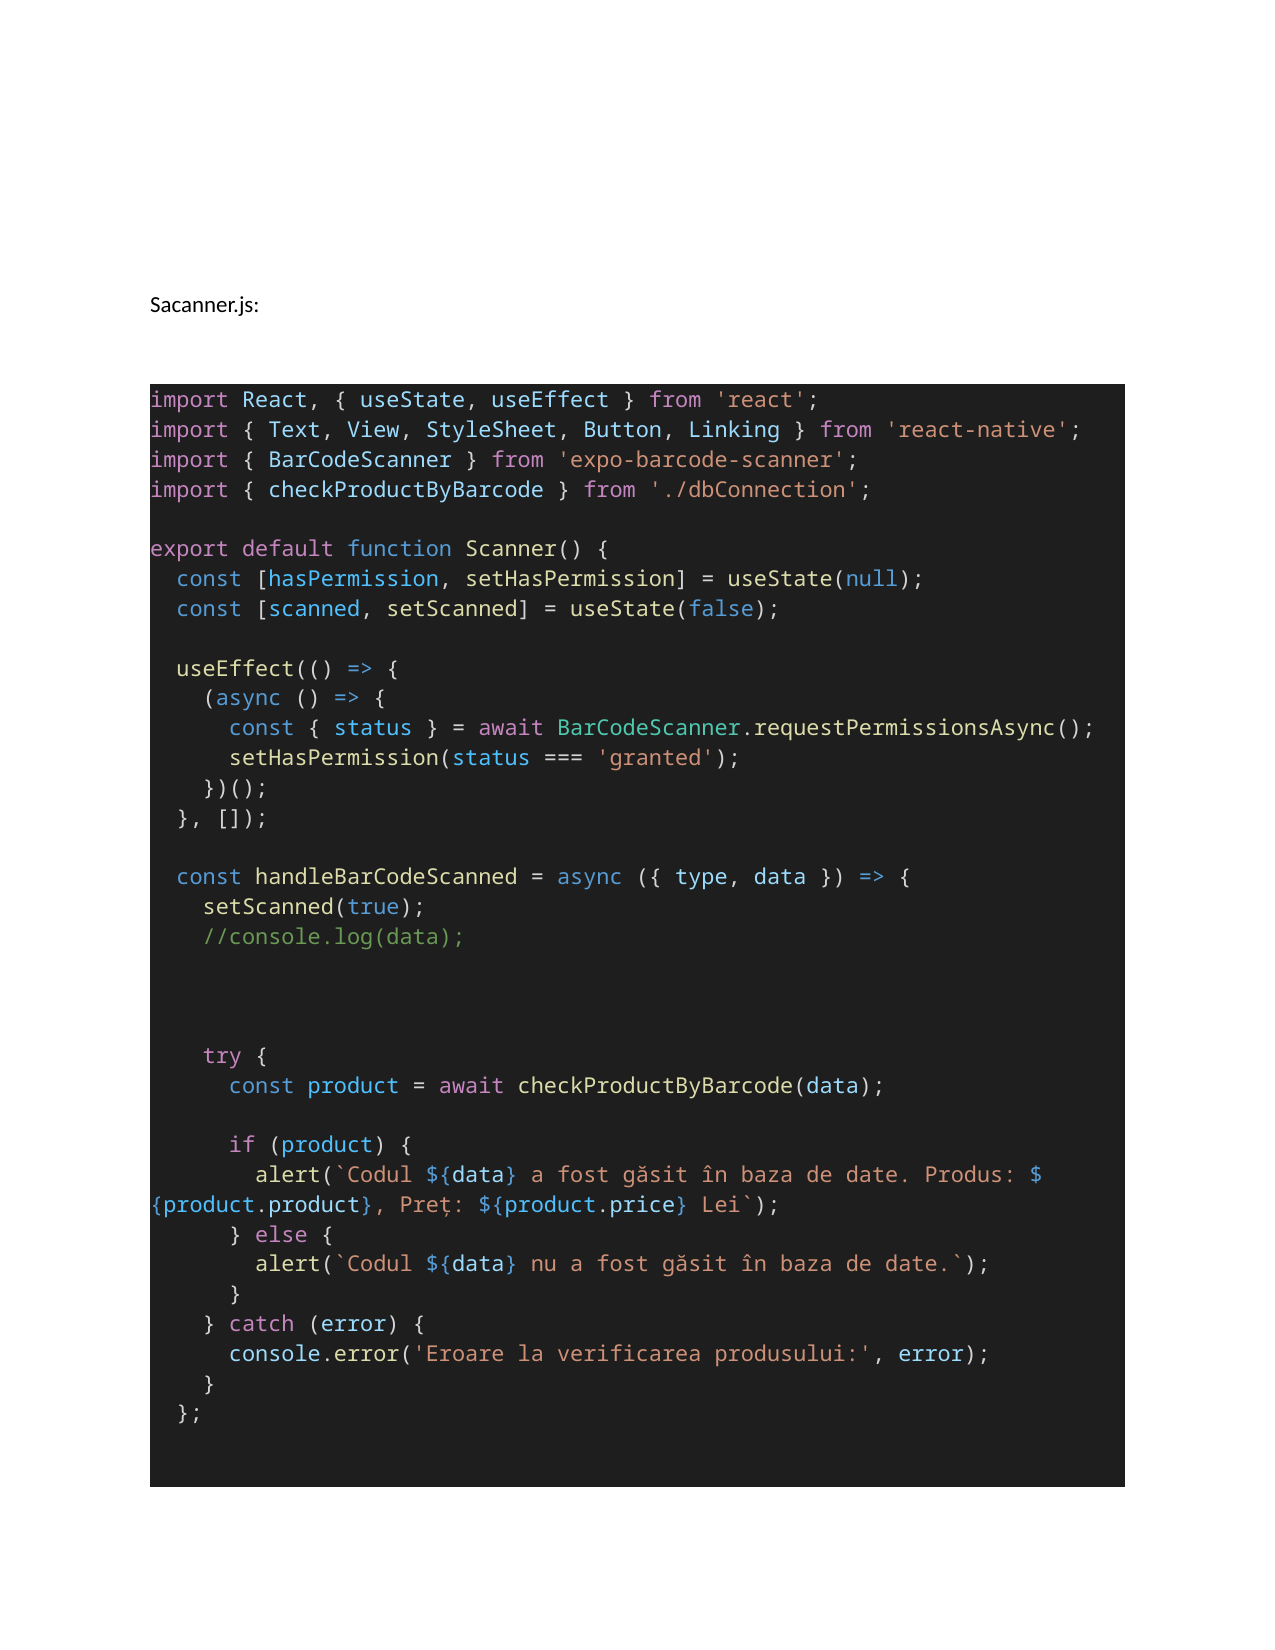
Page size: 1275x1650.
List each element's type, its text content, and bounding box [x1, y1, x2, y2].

text try { [150, 1040, 1125, 1069]
text console.error('Eroare la verificarea produsului:', error); [150, 1338, 1125, 1367]
text } [150, 1367, 1125, 1397]
text (async () => { [150, 682, 1125, 712]
text } catch (error) { [150, 1308, 1125, 1338]
text })(); [150, 772, 1125, 801]
text import { BarCodeScanner } from 'expo-barcode-scanner'; [150, 444, 1125, 474]
text } else { [150, 1218, 1125, 1248]
text useEffect(() => { [150, 652, 1125, 682]
text }, []); [150, 801, 1125, 831]
text import { Text, View, StyleSheet, Button, Linking } from 'react-native'; [150, 414, 1125, 444]
text if (product) { [150, 1129, 1125, 1159]
text import React, { useState, useEffect } from 'react'; [150, 384, 1125, 414]
text const handleBarCodeScanned = async ({ type, data }) => { [150, 861, 1125, 891]
text } [150, 1278, 1125, 1308]
text Sacanner.js: [150, 291, 1125, 319]
text const [scanned, setScanned] = useState(false); [150, 593, 1125, 623]
text import { checkProductByBarcode } from './dbConnection'; [150, 474, 1125, 503]
text const { status } = await BarCodeScanner.requestPermissionsAsync(); [150, 712, 1125, 742]
text alert(`Codul ${data} a fost găsit în baza de date. Produs: ${product.product}, Preț: ${product.price} Lei`); [150, 1159, 1125, 1218]
text //console.log(data); [150, 921, 1125, 950]
text const product = await checkProductByBarcode(data); [150, 1069, 1125, 1099]
text const [hasPermission, setHasPermission] = useState(null); [150, 563, 1125, 593]
text }; [150, 1397, 1125, 1427]
text setHasPermission(status === 'granted'); [150, 742, 1125, 772]
text export default function Scanner() { [150, 533, 1125, 563]
text alert(`Codul ${data} nu a fost găsit în baza de date.`); [150, 1248, 1125, 1278]
text setScanned(true); [150, 891, 1125, 921]
